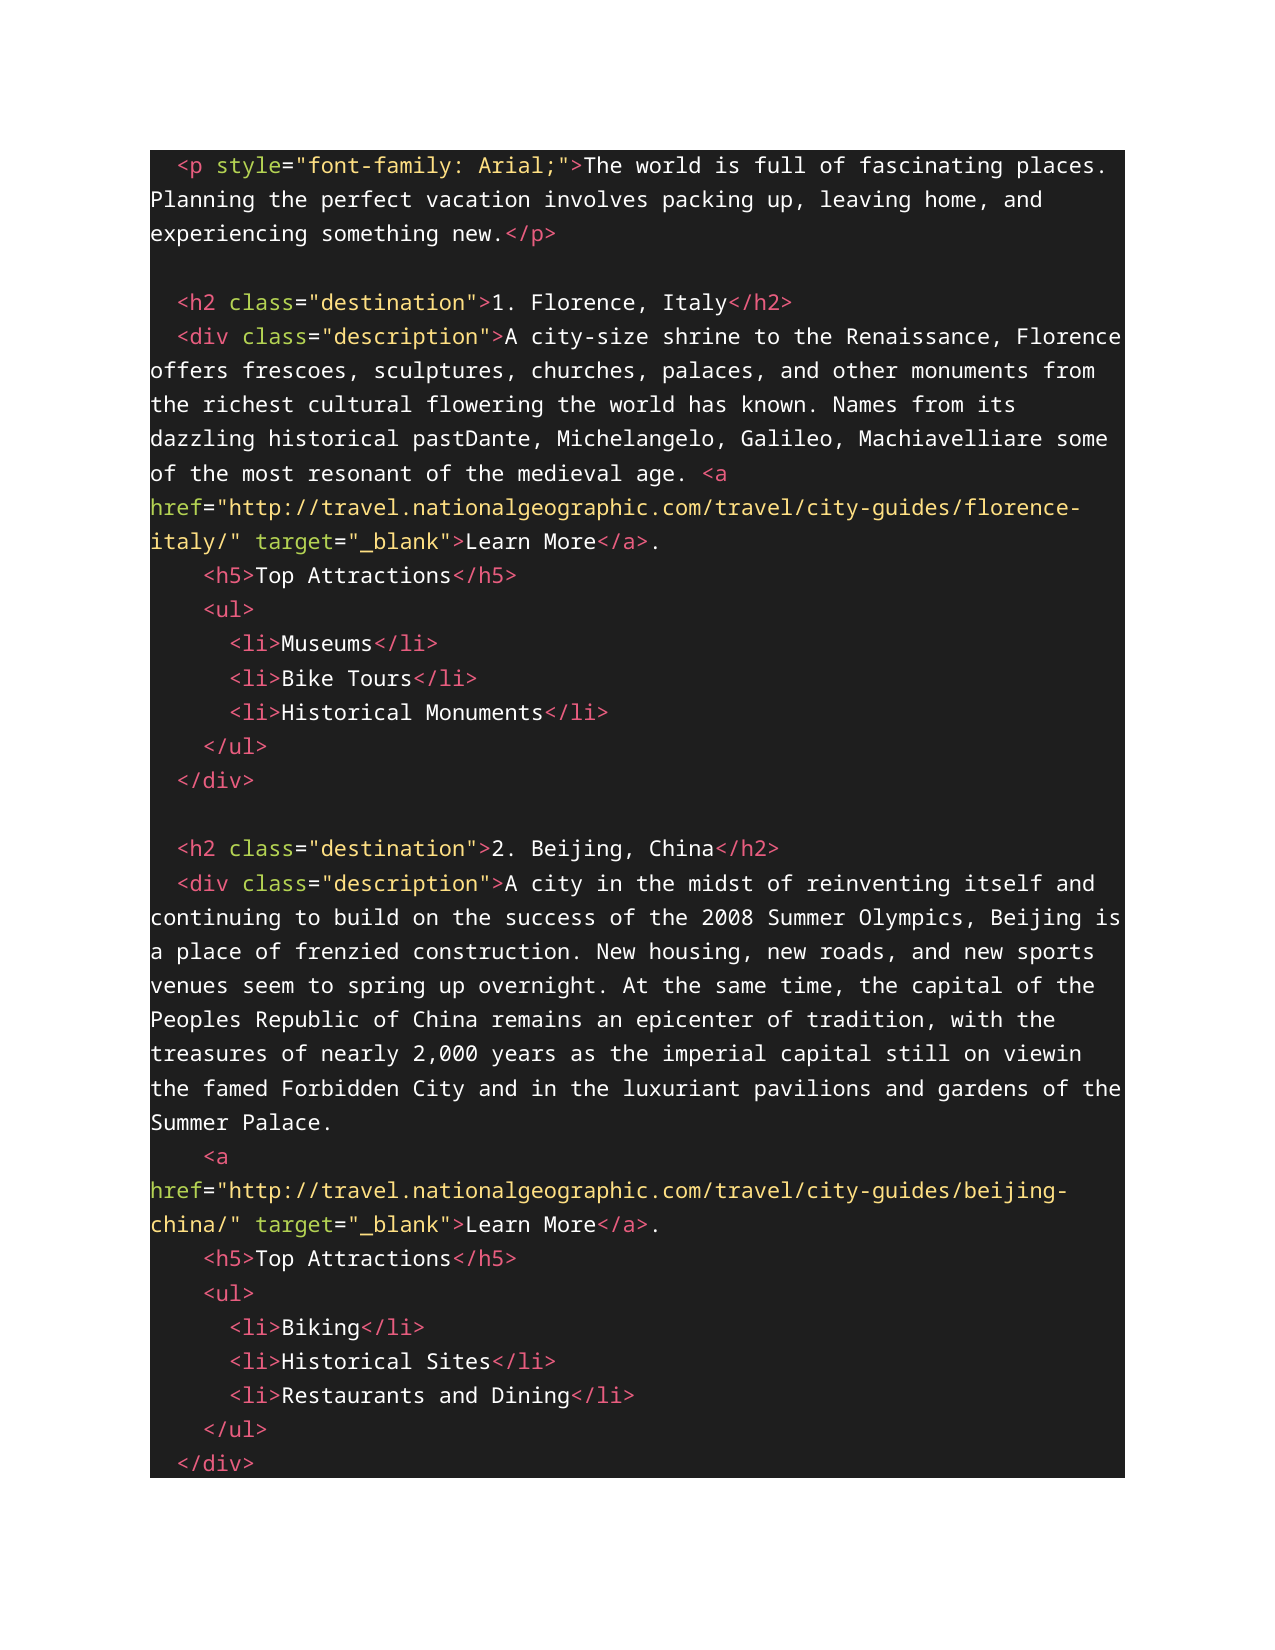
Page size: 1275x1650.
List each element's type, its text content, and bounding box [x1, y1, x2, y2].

text </ul> [150, 731, 1125, 761]
text <li>Historical Sites</li> [150, 1346, 1125, 1376]
text </div> [150, 765, 1125, 795]
text <a href="http://travel.nationalgeographic.com/travel/city-guides/beijing-china/" target="_blank">Learn More</a>. [150, 1141, 1125, 1239]
text <ul> [150, 1277, 1125, 1307]
text <ul> [150, 594, 1125, 624]
text <h2 class="destination">1. Florence, Italy</h2> [150, 287, 1125, 316]
text <div class="description">A city in the midst of reinventing itself and continuing to build on the success of the 2008 Summer Olympics, Beijing is a place of frenzied construction. New housing, new roads, and new sports venues seem to spring up overnight. At the same time, the capital of the Peoples Republic of China remains an epicenter of tradition, with the treasures of nearly 2,000 years as the imperial capital still on viewin the famed Forbidden City and in the luxuriant pavilions and gardens of the Summer Palace. [150, 867, 1125, 1136]
text <h5>Top Attractions</h5> [150, 560, 1125, 590]
text <li>Historical Monuments</li> [150, 697, 1125, 726]
text </div> [150, 1448, 1125, 1478]
text <h2 class="destination">2. Beijing, China</h2> [150, 833, 1125, 863]
text <li>Biking</li> [150, 1312, 1125, 1341]
text <li>Bike Tours</li> [150, 662, 1125, 692]
text </ul> [150, 1414, 1125, 1444]
text <div class="description">A city-size shrine to the Renaissance, Florence offers frescoes, sculptures, churches, palaces, and other monuments from the richest cultural flowering the world has known. Names from its dazzling historical pastDante, Michelangelo, Galileo, Machiavelliare some of the most resonant of the medieval age. <a href="http://travel.nationalgeographic.com/travel/city-guides/florence-italy/" target="_blank">Learn More</a>. [150, 321, 1125, 556]
text <li>Museums</li> [150, 628, 1125, 658]
text <li>Restaurants and Dining</li> [150, 1380, 1125, 1410]
text <p style="font-family: Arial;">The world is full of fascinating places. Planning the perfect vacation involves packing up, leaving home, and experiencing something new.</p> [150, 150, 1125, 248]
text <h5>Top Attractions</h5> [150, 1243, 1125, 1273]
